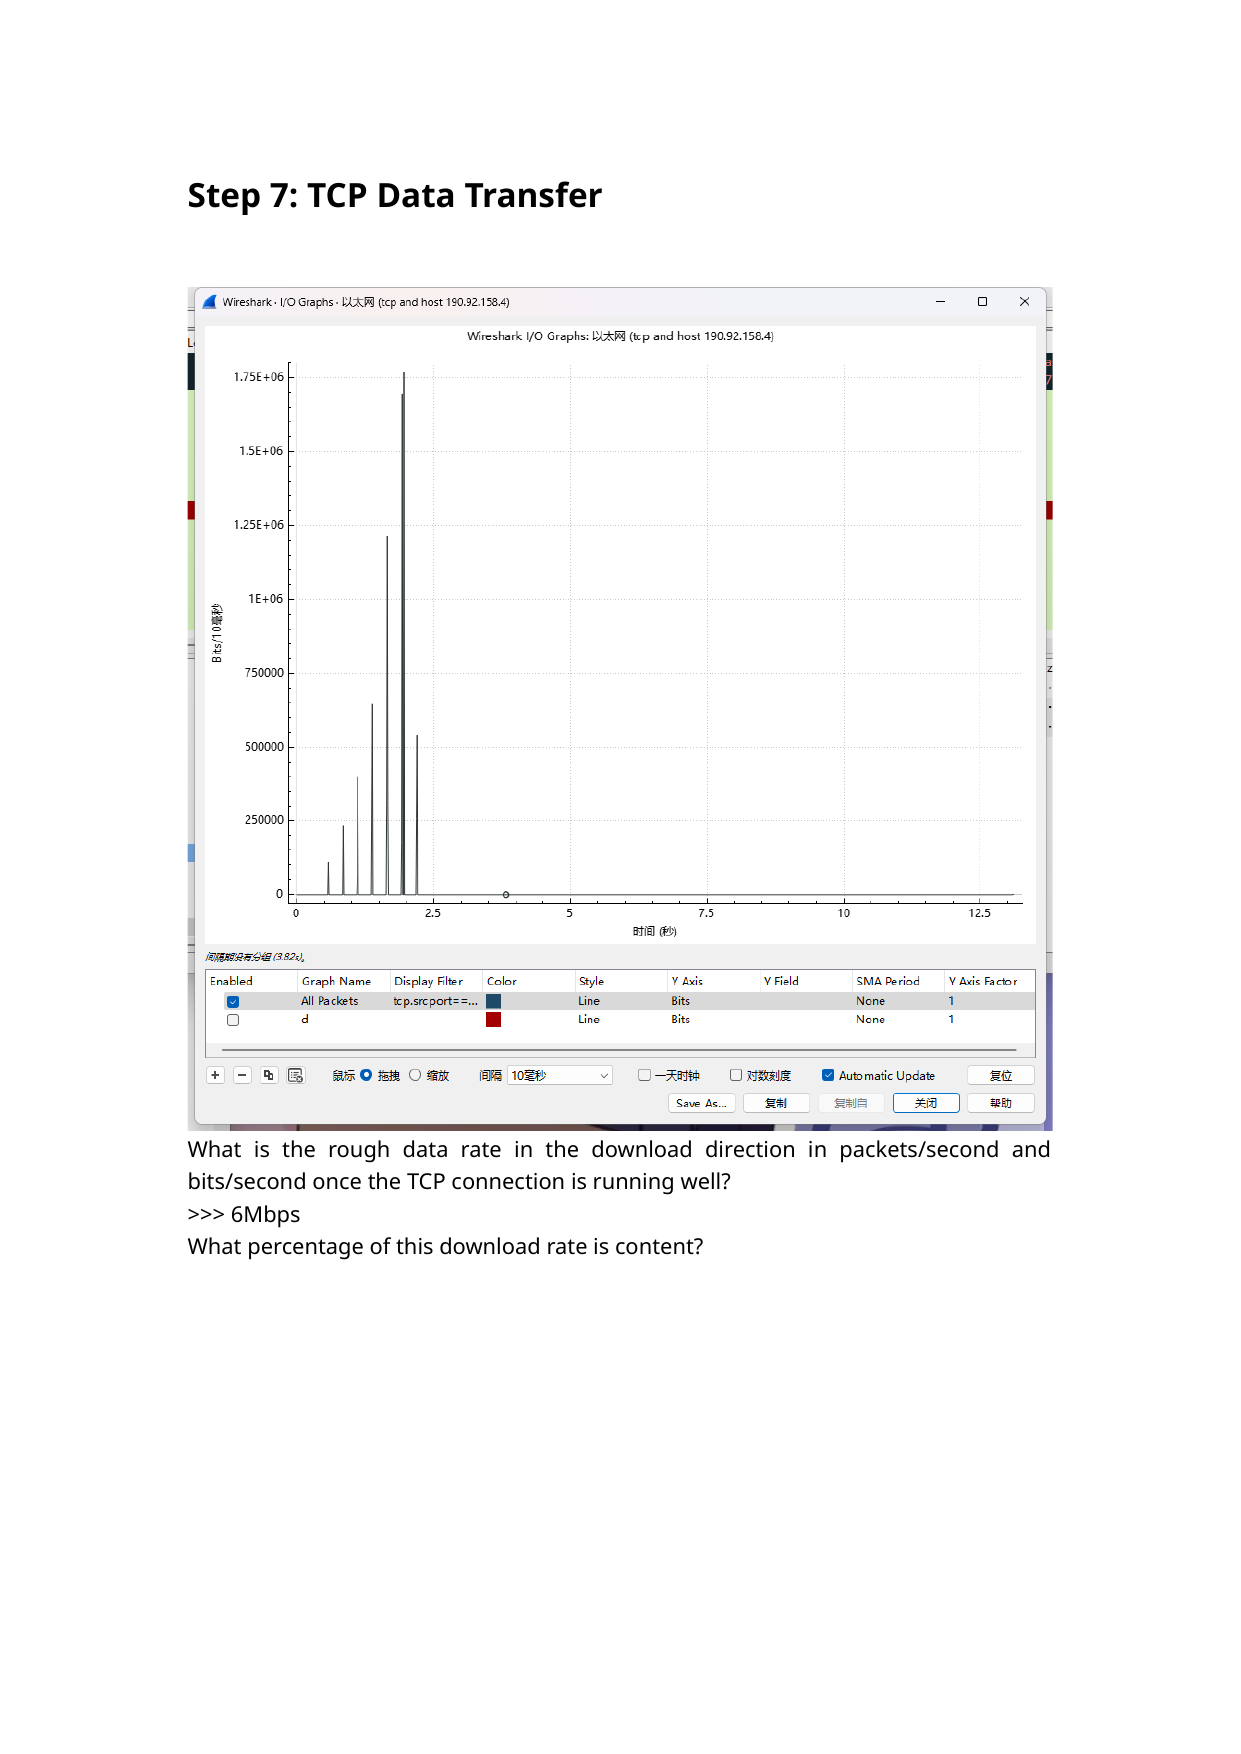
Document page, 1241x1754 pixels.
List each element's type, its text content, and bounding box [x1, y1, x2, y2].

text What percentage of this download rate is content? [187, 1230, 1053, 1262]
picture [187, 287, 1053, 1131]
text >>> 6Mbps [187, 1197, 1053, 1230]
subtitle Step 7: TCP Data Transfer [187, 162, 1053, 227]
text What is the rough data rate in the download direction in packets/second and bits/second once the TCP connection is running well? [187, 1132, 1053, 1197]
